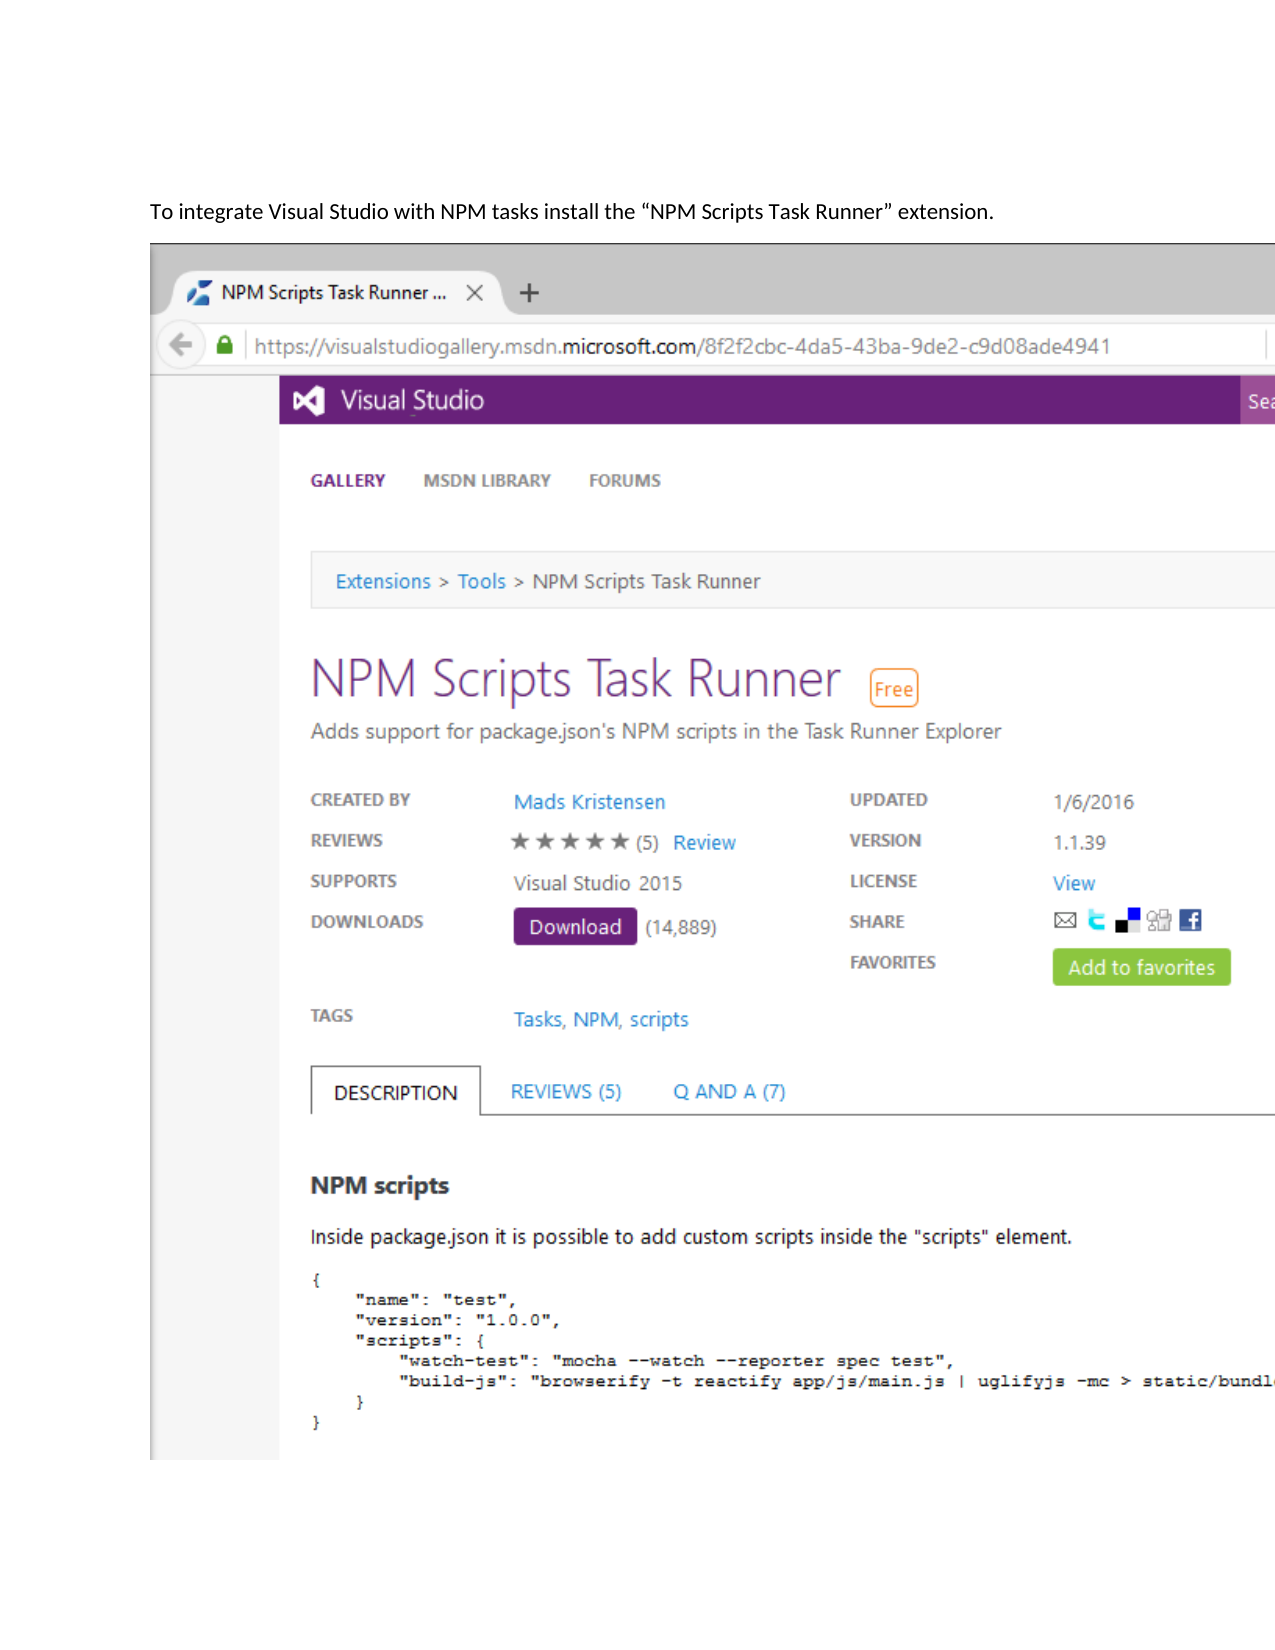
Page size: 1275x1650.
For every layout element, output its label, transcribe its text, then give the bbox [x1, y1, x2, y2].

picture [150, 243, 1275, 1460]
text To integrate Visual Studio with NPM tasks install the “NPM Scripts Task Runner” extension. [150, 197, 1125, 225]
